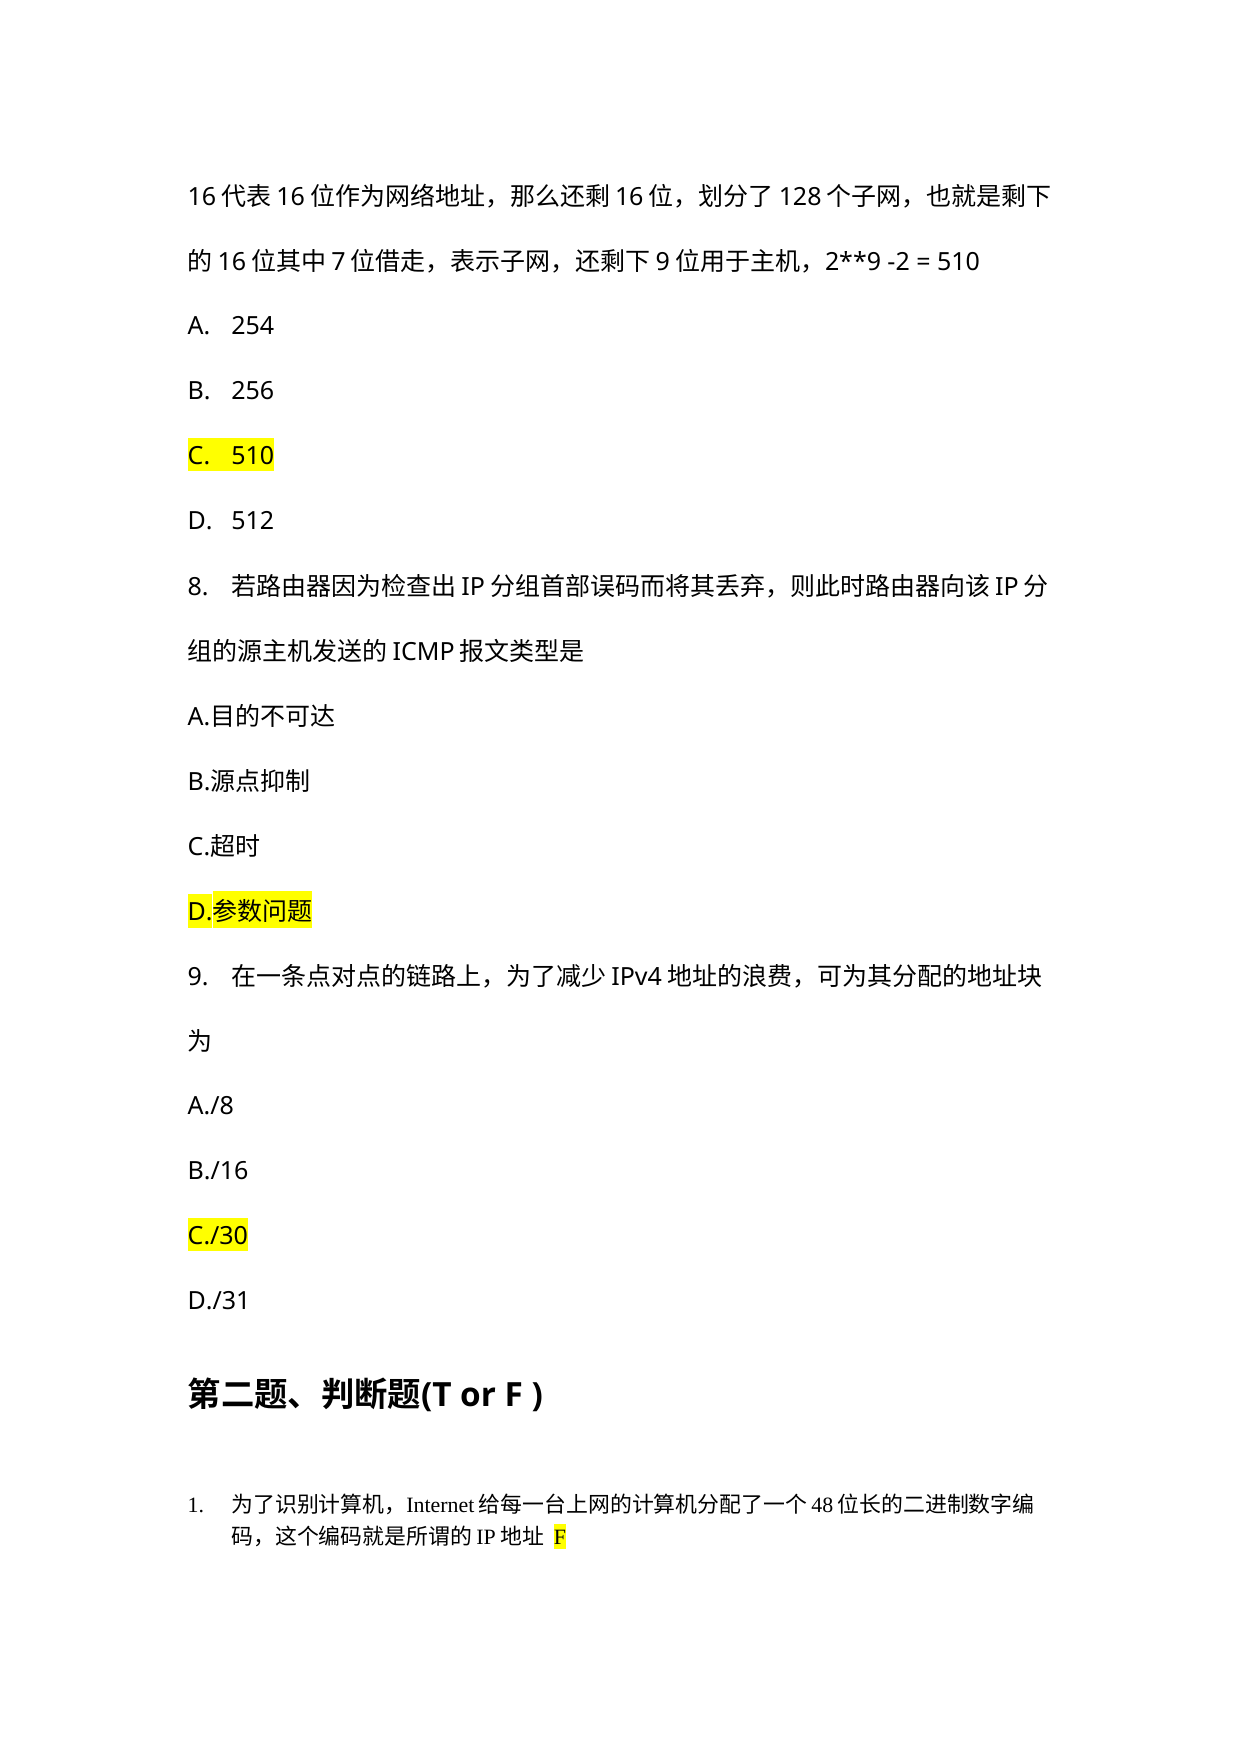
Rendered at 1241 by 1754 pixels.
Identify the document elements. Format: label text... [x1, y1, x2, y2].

text B.源点抑制 [187, 747, 1053, 812]
list 256 [187, 357, 1053, 422]
text B./16 [187, 1137, 1053, 1202]
text 16代表16位作为网络地址，那么还剩16位，划分了128个子网，也就是剩下的16位其中7位借走，表示子网，还剩下9位用于主机，2**9 -2 = 510 [187, 162, 1053, 292]
list 为了识别计算机，Internet给每一台上网的计算机分配了一个48位长的二进制数字编码，这个编码就是所谓的IP地址 F [187, 1486, 1053, 1551]
text C./30 [187, 1202, 1053, 1267]
list 254 [187, 292, 1053, 357]
list 512 [187, 487, 1053, 552]
text D./31 [187, 1267, 1053, 1332]
text D.参数问题 [187, 877, 1053, 942]
text A./8 [187, 1072, 1053, 1137]
text C.超时 [187, 812, 1053, 877]
subtitle 第二题、判断题(T or F ) [187, 1359, 1053, 1424]
list 在一条点对点的链路上，为了减少IPv4地址的浪费，可为其分配的地址块为 [187, 942, 1053, 1072]
list 若路由器因为检查出IP分组首部误码而将其丢弃，则此时路由器向该IP分组的源主机发送的ICMP报文类型是 [187, 552, 1053, 682]
text A.目的不可达 [187, 682, 1053, 747]
list 510 [187, 422, 1053, 487]
